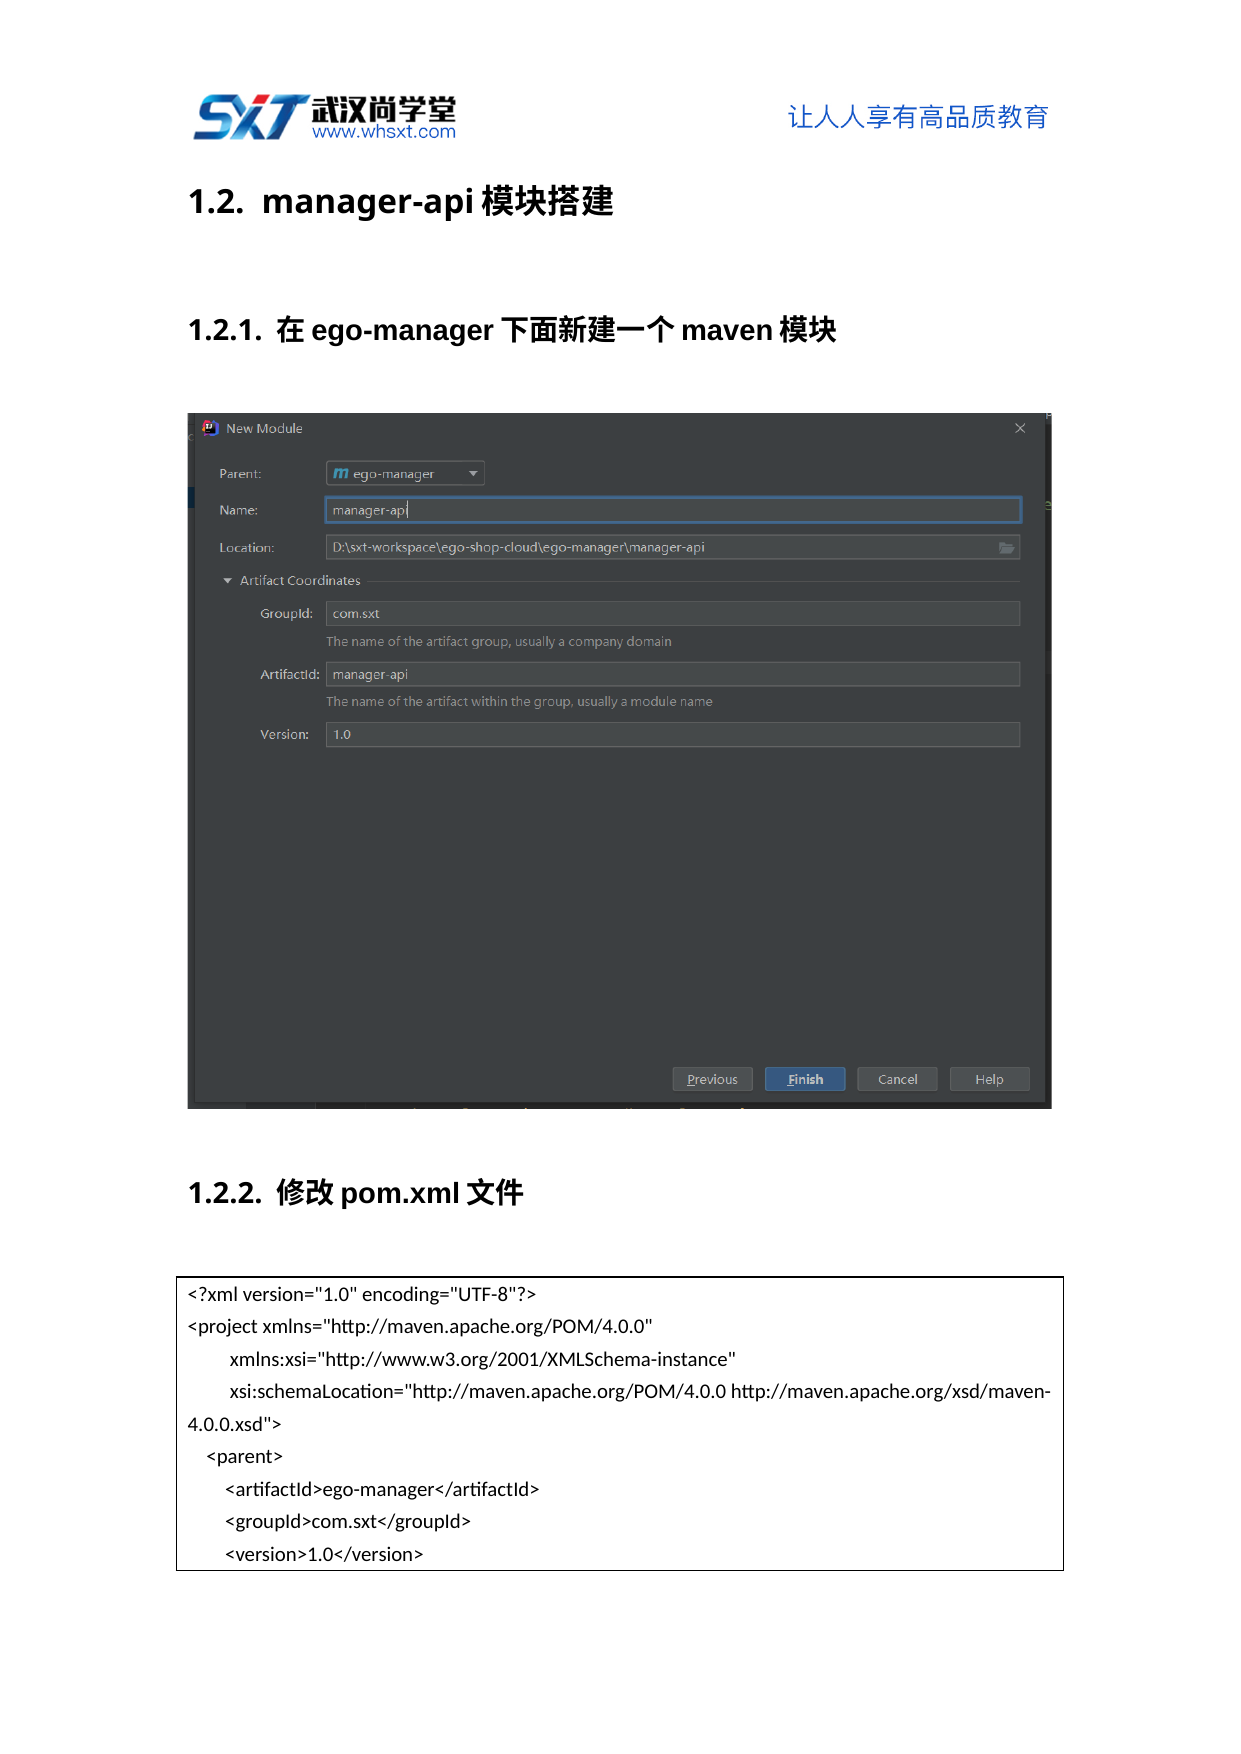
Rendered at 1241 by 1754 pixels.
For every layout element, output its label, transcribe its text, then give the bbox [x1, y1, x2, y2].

subtitle manager-api模块搭建 [187, 166, 1053, 231]
subtitle 在ego-manager下面新建一个maven模块 [187, 295, 1053, 360]
subtitle 修改pom.xml文件 [187, 1158, 1053, 1223]
picture [187, 90, 1053, 157]
picture [187, 413, 1052, 1109]
